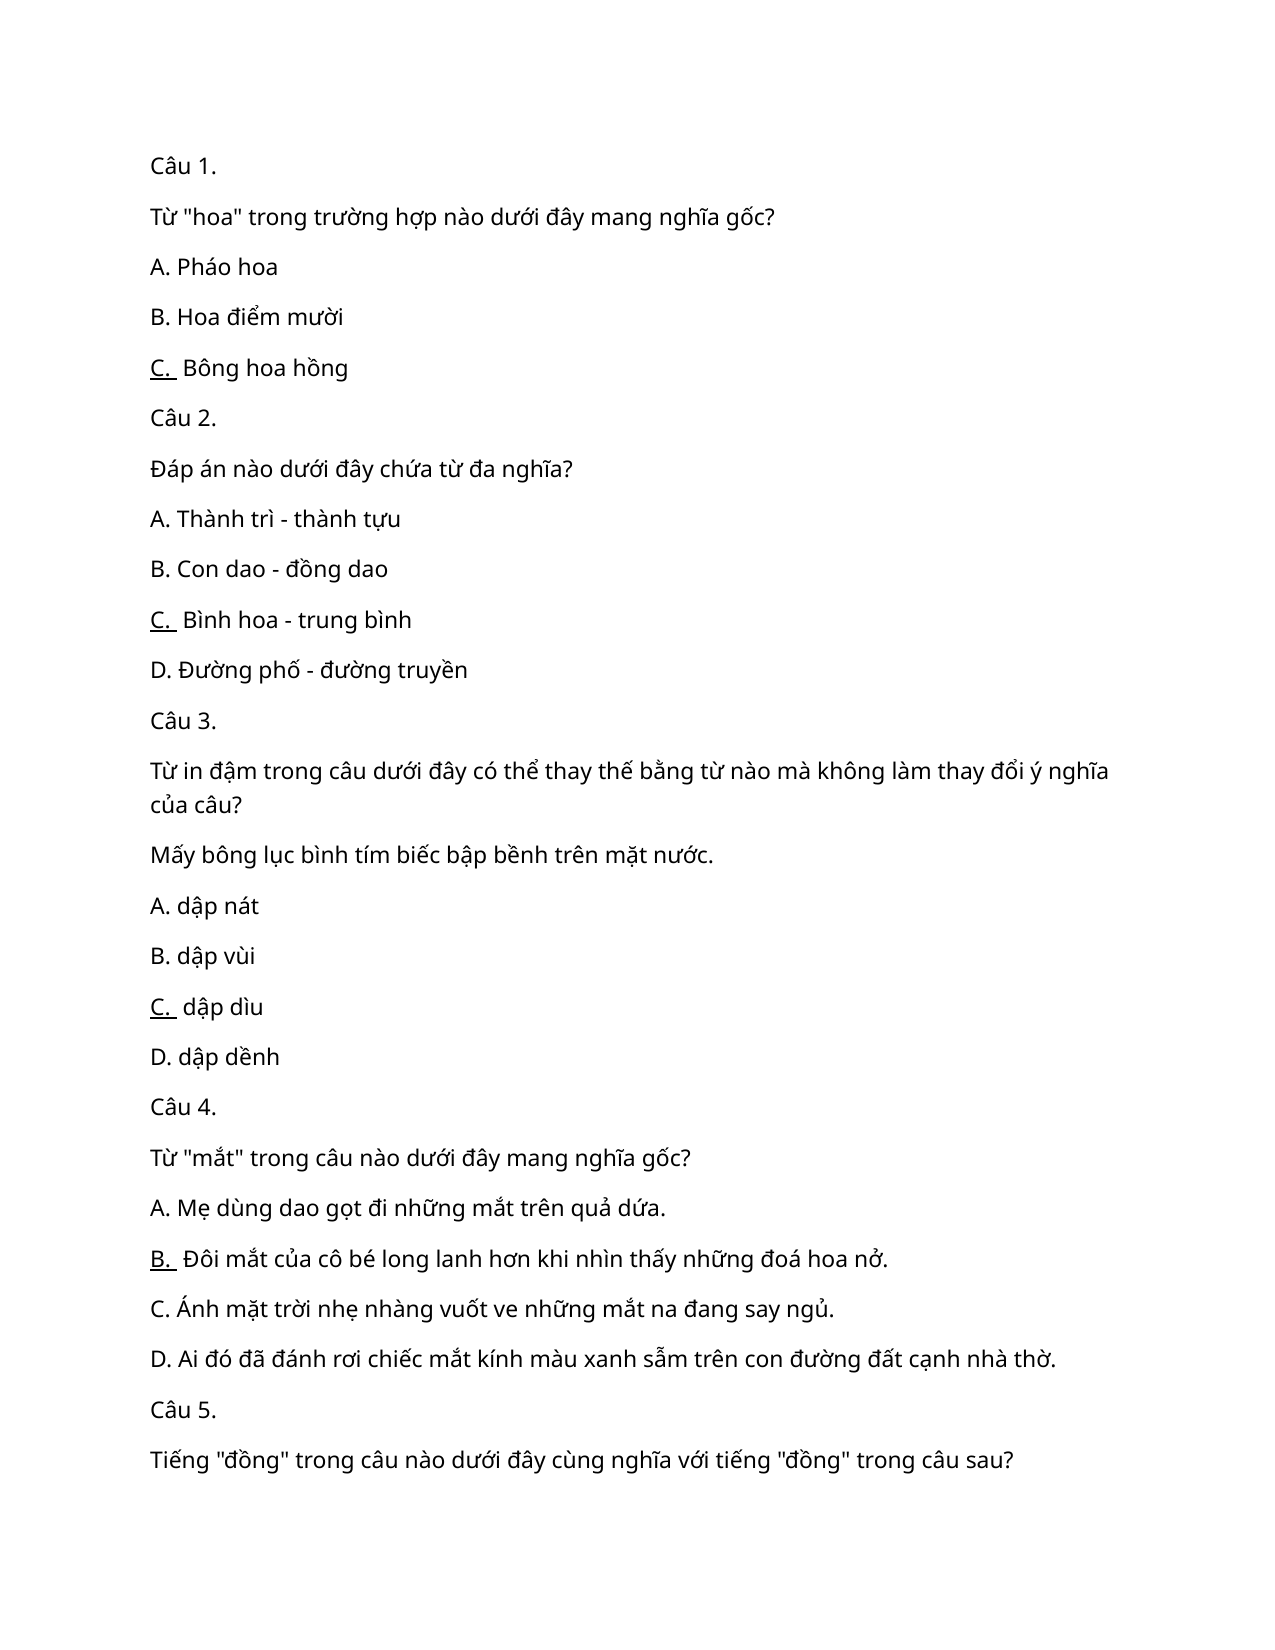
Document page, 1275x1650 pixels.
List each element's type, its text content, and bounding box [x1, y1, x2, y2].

text D. Đường phố - đường truyền [150, 654, 1125, 685]
text Mấy bông lục bình tím biếc bập bềnh trên mặt nước. [150, 839, 1125, 870]
text Tiếng "đồng" trong câu nào dưới đây cùng nghĩa với tiếng "đồng" trong câu sau? [150, 1444, 1125, 1475]
text A. Pháo hoa [150, 251, 1125, 282]
text C. dập dìu [150, 990, 1125, 1022]
text B. Hoa điểm mười [150, 301, 1125, 332]
text A. dập nát [150, 889, 1125, 921]
text B. Con dao - đồng dao [150, 553, 1125, 584]
text Từ "hoa" trong trường hợp nào dưới đây mang nghĩa gốc? [150, 200, 1125, 232]
text A. Thành trì - thành tựu [150, 503, 1125, 534]
text Câu 3. [150, 704, 1125, 736]
text B. dập vùi [150, 940, 1125, 971]
text Câu 5. [150, 1394, 1125, 1425]
text Câu 4. [150, 1091, 1125, 1122]
text A. Mẹ dùng dao gọt đi những mắt trên quả dứa. [150, 1192, 1125, 1223]
text C. Bông hoa hồng [150, 352, 1125, 383]
text D. Ai đó đã đánh rơi chiếc mắt kính màu xanh sẫm trên con đường đất cạnh nhà thờ. [150, 1343, 1125, 1374]
text Câu 2. [150, 402, 1125, 433]
text D. dập dềnh [150, 1041, 1125, 1072]
text C. Ánh mặt trời nhẹ nhàng vuốt ve những mắt na đang say ngủ. [150, 1293, 1125, 1324]
text Câu 1. [150, 150, 1125, 181]
text C. Bình hoa - trung bình [150, 604, 1125, 635]
text Đáp án nào dưới đây chứa từ đa nghĩa? [150, 452, 1125, 484]
text B. Đôi mắt của cô bé long lanh hơn khi nhìn thấy những đoá hoa nở. [150, 1242, 1125, 1274]
text Từ in đậm trong câu dưới đây có thể thay thế bằng từ nào mà không làm thay đổi ý nghĩa của câu? [150, 755, 1125, 820]
text Từ "mắt" trong câu nào dưới đây mang nghĩa gốc? [150, 1142, 1125, 1173]
